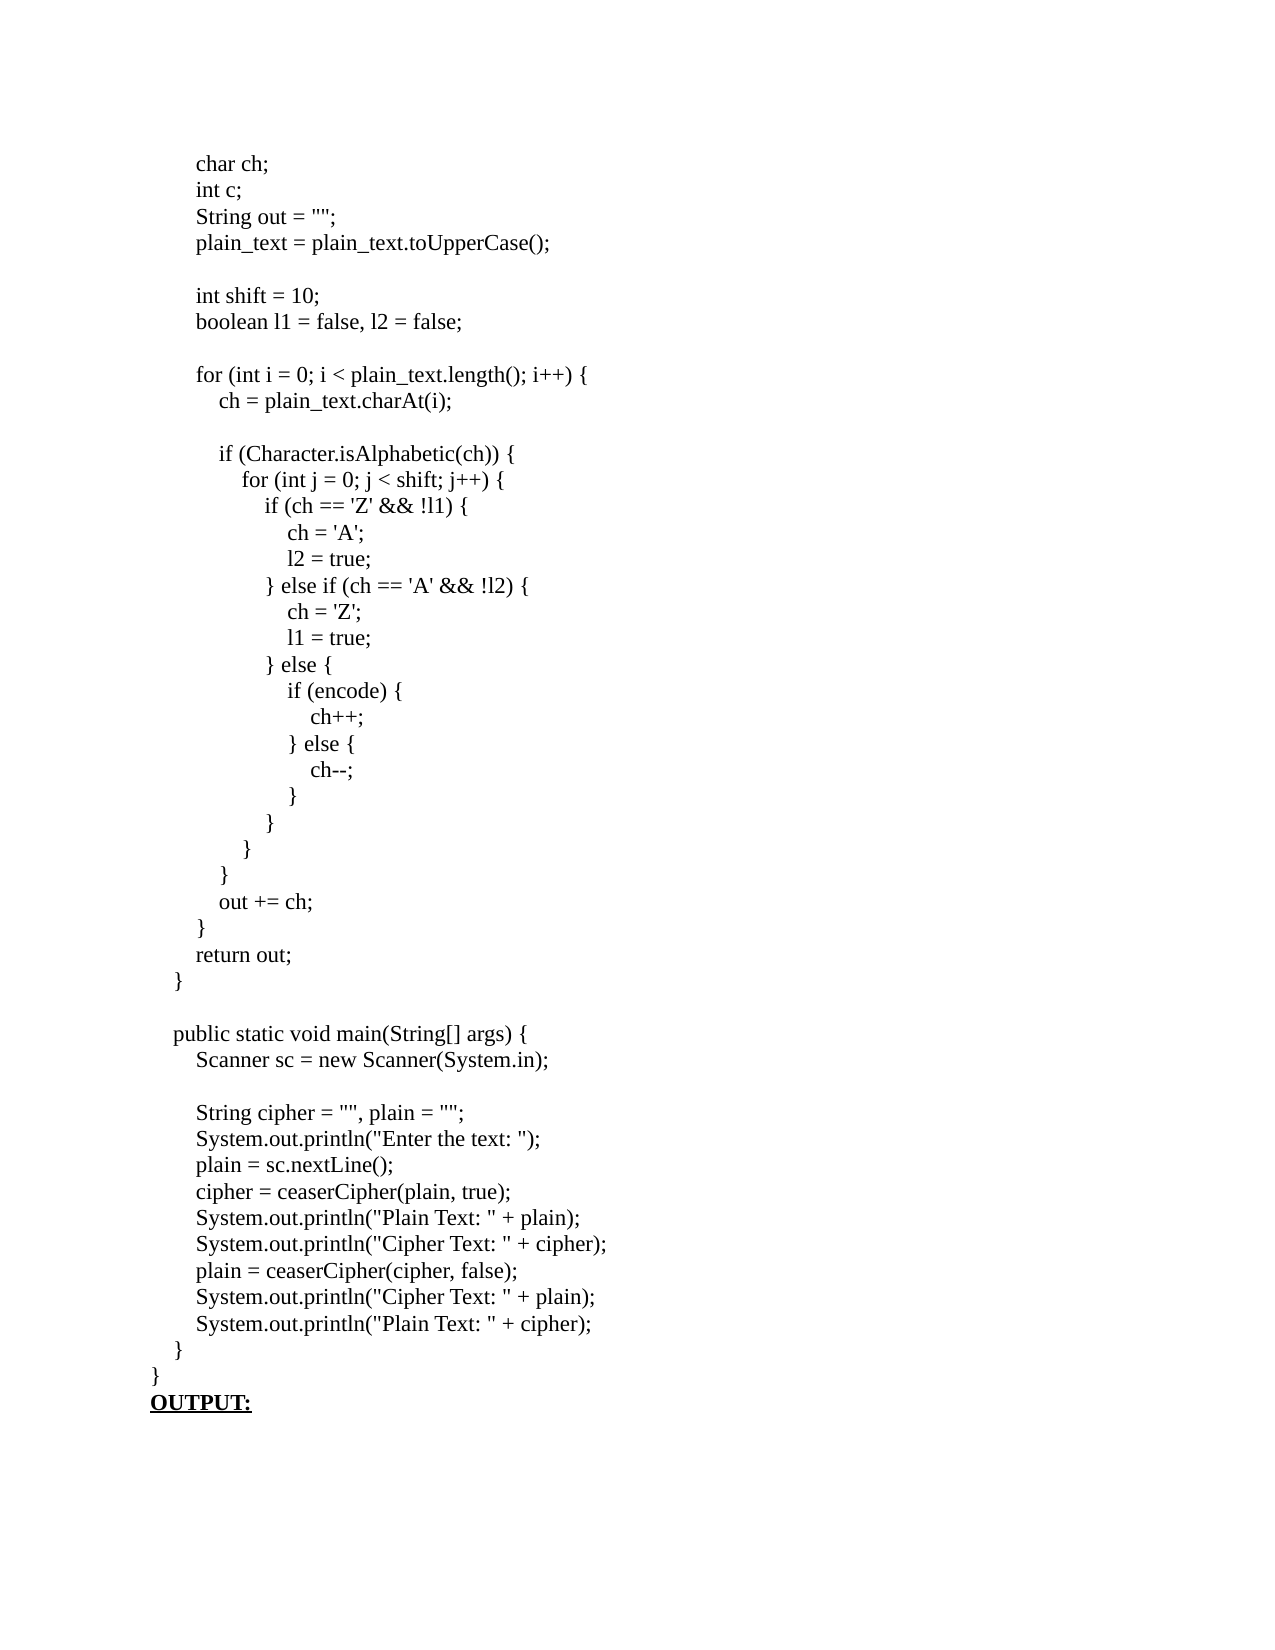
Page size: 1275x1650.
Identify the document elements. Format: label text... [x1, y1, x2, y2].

text return out; [150, 941, 1125, 967]
text System.out.println("Cipher Text: " + plain); [150, 1283, 1125, 1309]
text char ch; [150, 150, 1125, 176]
text System.out.println("Plain Text: " + plain); [150, 1204, 1125, 1231]
text ch++; [150, 703, 1125, 730]
text ch = 'A'; [150, 519, 1125, 545]
text } else { [150, 651, 1125, 677]
text cipher = ceaserCipher(plain, true); [150, 1178, 1125, 1204]
text System.out.println("Plain Text: " + cipher); [150, 1309, 1125, 1336]
text } [150, 1362, 1125, 1389]
text ch = plain_text.charAt(i); [150, 387, 1125, 413]
text } [150, 862, 1125, 888]
text } else { [150, 730, 1125, 756]
text public static void main(String[] args) { [150, 1020, 1125, 1046]
text } [150, 914, 1125, 941]
text l2 = true; [150, 545, 1125, 572]
text } [150, 967, 1125, 993]
text plain = sc.nextLine(); [150, 1151, 1125, 1178]
text } [150, 782, 1125, 809]
text boolean l1 = false, l2 = false; [150, 308, 1125, 334]
text } [150, 835, 1125, 862]
text int c; [150, 176, 1125, 203]
text out += ch; [150, 888, 1125, 914]
text if (encode) { [150, 677, 1125, 703]
text for (int j = 0; j < shift; j++) { [150, 466, 1125, 493]
text String cipher = "", plain = ""; [150, 1099, 1125, 1125]
text Scanner sc = new Scanner(System.in); [150, 1046, 1125, 1072]
text int shift = 10; [150, 282, 1125, 308]
text System.out.println("Cipher Text: " + cipher); [150, 1231, 1125, 1257]
text plain_text = plain_text.toUpperCase(); [150, 229, 1125, 255]
text } [150, 809, 1125, 835]
text if (Character.isAlphabetic(ch)) { [150, 440, 1125, 466]
text for (int i = 0; i < plain_text.length(); i++) { [150, 361, 1125, 387]
text } else if (ch == 'A' && !l2) { [150, 572, 1125, 598]
text ch = 'Z'; [150, 598, 1125, 624]
text if (ch == 'Z' && !l1) { [150, 493, 1125, 519]
text l1 = true; [150, 624, 1125, 651]
text } [150, 1336, 1125, 1362]
text String out = ""; [150, 203, 1125, 229]
text ch--; [150, 756, 1125, 782]
text OUTPUT: [150, 1389, 1125, 1415]
text plain = ceaserCipher(cipher, false); [150, 1257, 1125, 1283]
text System.out.println("Enter the text: "); [150, 1125, 1125, 1151]
